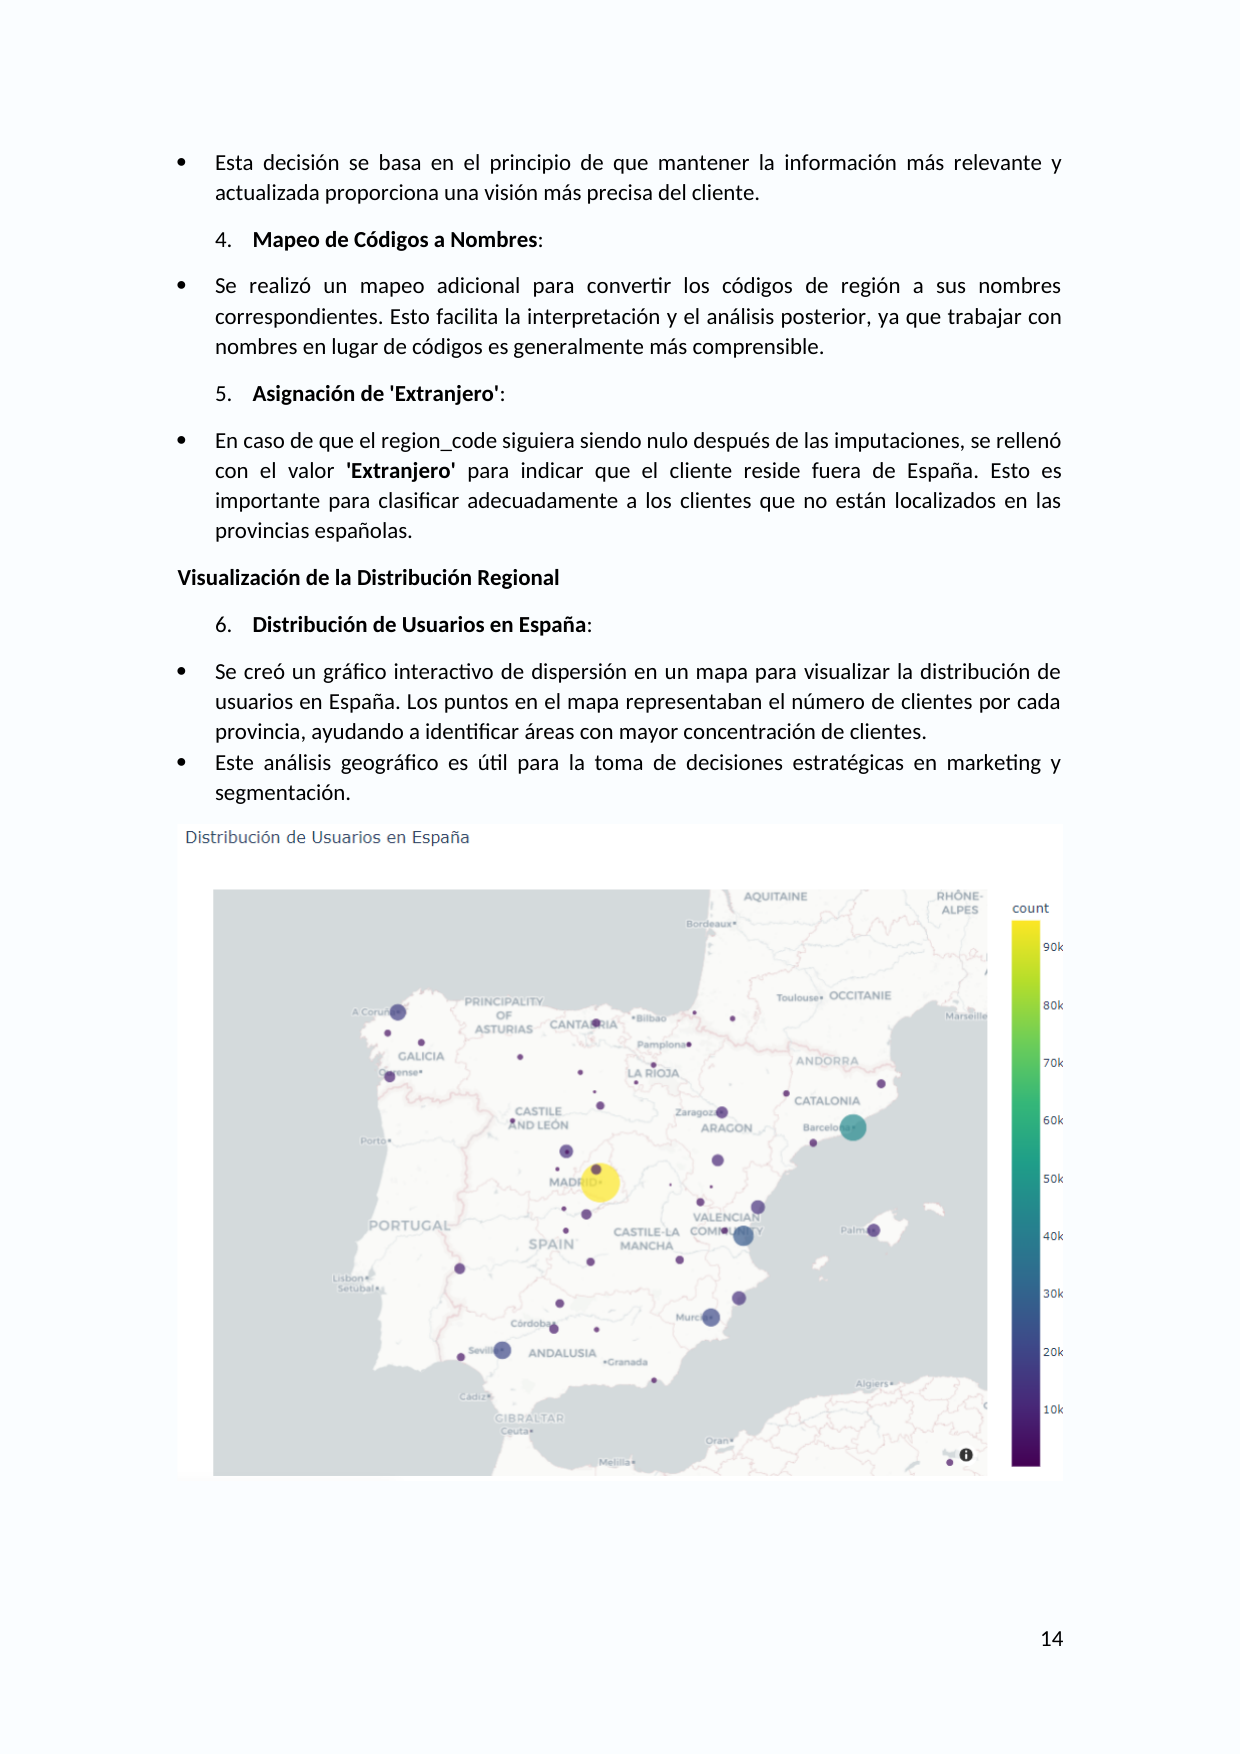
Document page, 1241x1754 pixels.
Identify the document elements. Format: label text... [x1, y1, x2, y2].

list En caso de que el region_code siguiera siendo nulo después de las imputaciones, se rellenó con el valor 'Extranjero' para indicar que el cliente reside fuera de España. Esto es importante para clasificar adecuadamente a los clientes que no están localizados en las provincias españolas. [177, 426, 1063, 544]
list Mapeo de Códigos a Nombres: [215, 225, 1063, 253]
list Distribución de Usuarios en España: [215, 610, 1063, 638]
list Asignación de 'Extranjero': [215, 379, 1063, 407]
text Visualización de la Distribución Regional [177, 563, 1063, 591]
list Se creó un gráfico interactivo de dispersión en un mapa para visualizar la distribución de usuarios en España. Los puntos en el mapa representaban el número de clientes por cada provincia, ayudando a identificar áreas con mayor concentración de clientes. [177, 657, 1063, 745]
list Se realizó un mapeo adicional para convertir los códigos de región a sus nombres correspondientes. Esto facilita la interpretación y el análisis posterior, ya que trabajar con nombres en lugar de códigos es generalmente más comprensible. [177, 272, 1063, 360]
picture [177, 824, 1063, 1481]
list Este análisis geográfico es útil para la toma de decisiones estratégicas en marketing y segmentación. [177, 748, 1063, 806]
list Esta decisión se basa en el principio de que mantener la información más relevante y actualizada proporciona una visión más precisa del cliente. [177, 148, 1063, 206]
